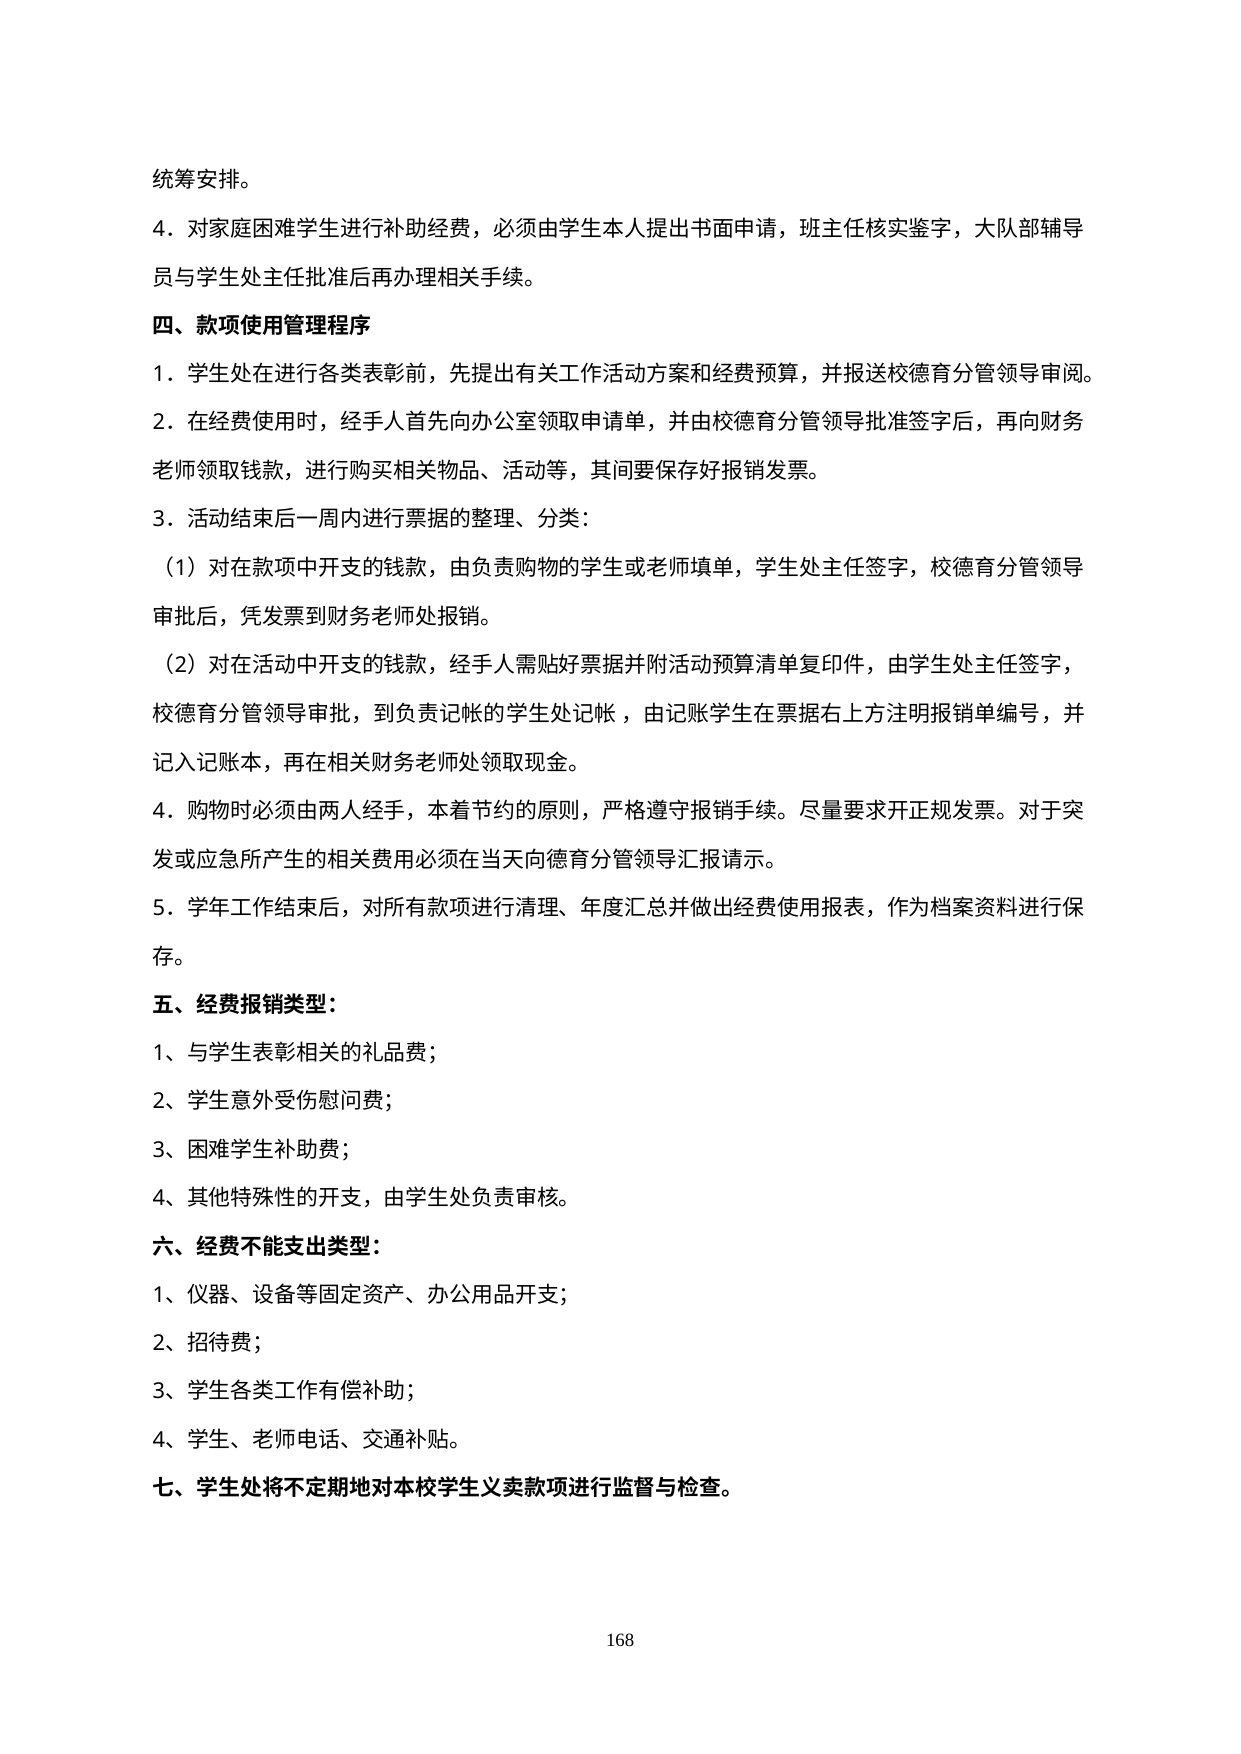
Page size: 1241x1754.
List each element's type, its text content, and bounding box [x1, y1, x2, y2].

text 2．在经费使用时，经手人首先向办公室领取申请单，并由校德育分管领导批准签字后，再向财务老师领取钱款，进行购买相关物品、活动等，其间要保存好报销发票。 [152, 404, 1087, 485]
text 1．学生处在进行各类表彰前，先提出有关工作活动方案和经费预算，并报送校德育分管领导审阅。 [152, 356, 1087, 388]
text 3．活动结束后一周内进行票据的整理、分类： [152, 501, 1087, 534]
text 3、学生各类工作有偿补助； [152, 1373, 1087, 1406]
text 五、经费报销类型： [152, 987, 1087, 1019]
text 4、学生、老师电话、交通补贴。 [152, 1422, 1087, 1454]
text （1）对在款项中开支的钱款，由负责购物的学生或老师填单，学生处主任签字，校德育分管领导审批后，凭发票到财务老师处报销。 [152, 549, 1087, 631]
text 2、招待费； [152, 1325, 1087, 1357]
text 1、与学生表彰相关的礼品费； [152, 1035, 1087, 1067]
text 4、其他特殊性的开支，由学生处负责审核。 [152, 1180, 1087, 1212]
text 2、学生意外受伤慰问费； [152, 1083, 1087, 1116]
text 4．对家庭困难学生进行补助经费，必须由学生本人提出书面申请，班主任核实鉴字，大队部辅导员与学生处主任批准后再办理相关手续。 [152, 210, 1087, 292]
text 六、经费不能支出类型： [152, 1228, 1087, 1261]
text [152, 162, 1087, 194]
text 5．学年工作结束后，对所有款项进行清理、年度汇总并做出经费使用报表，作为档案资料进行保存。 [152, 889, 1087, 971]
text 3、困难学生补助费； [152, 1132, 1087, 1164]
text 四、款项使用管理程序 [152, 307, 1087, 340]
text （2）对在活动中开支的钱款，经手人需贴好票据并附活动预算清单复印件，由学生处主任签字，校德育分管领导审批，到负责记帐的学生处记帐 ，由记账学生在票据右上方注明报销单编号，并记入记账本，再在相关财务老师处领取现金。 [152, 647, 1087, 777]
text 1、仪器、设备等固定资产、办公用品开支； [152, 1277, 1087, 1309]
text 七、学生处将不定期地对本校学生义卖款项进行监督与检查。 [152, 1470, 1087, 1502]
text 4．购物时必须由两人经手，本着节约的原则，严格遵守报销手续。尽量要求开正规发票。对于突发或应急所产生的相关费用必须在当天向德育分管领导汇报请示。 [152, 792, 1087, 874]
